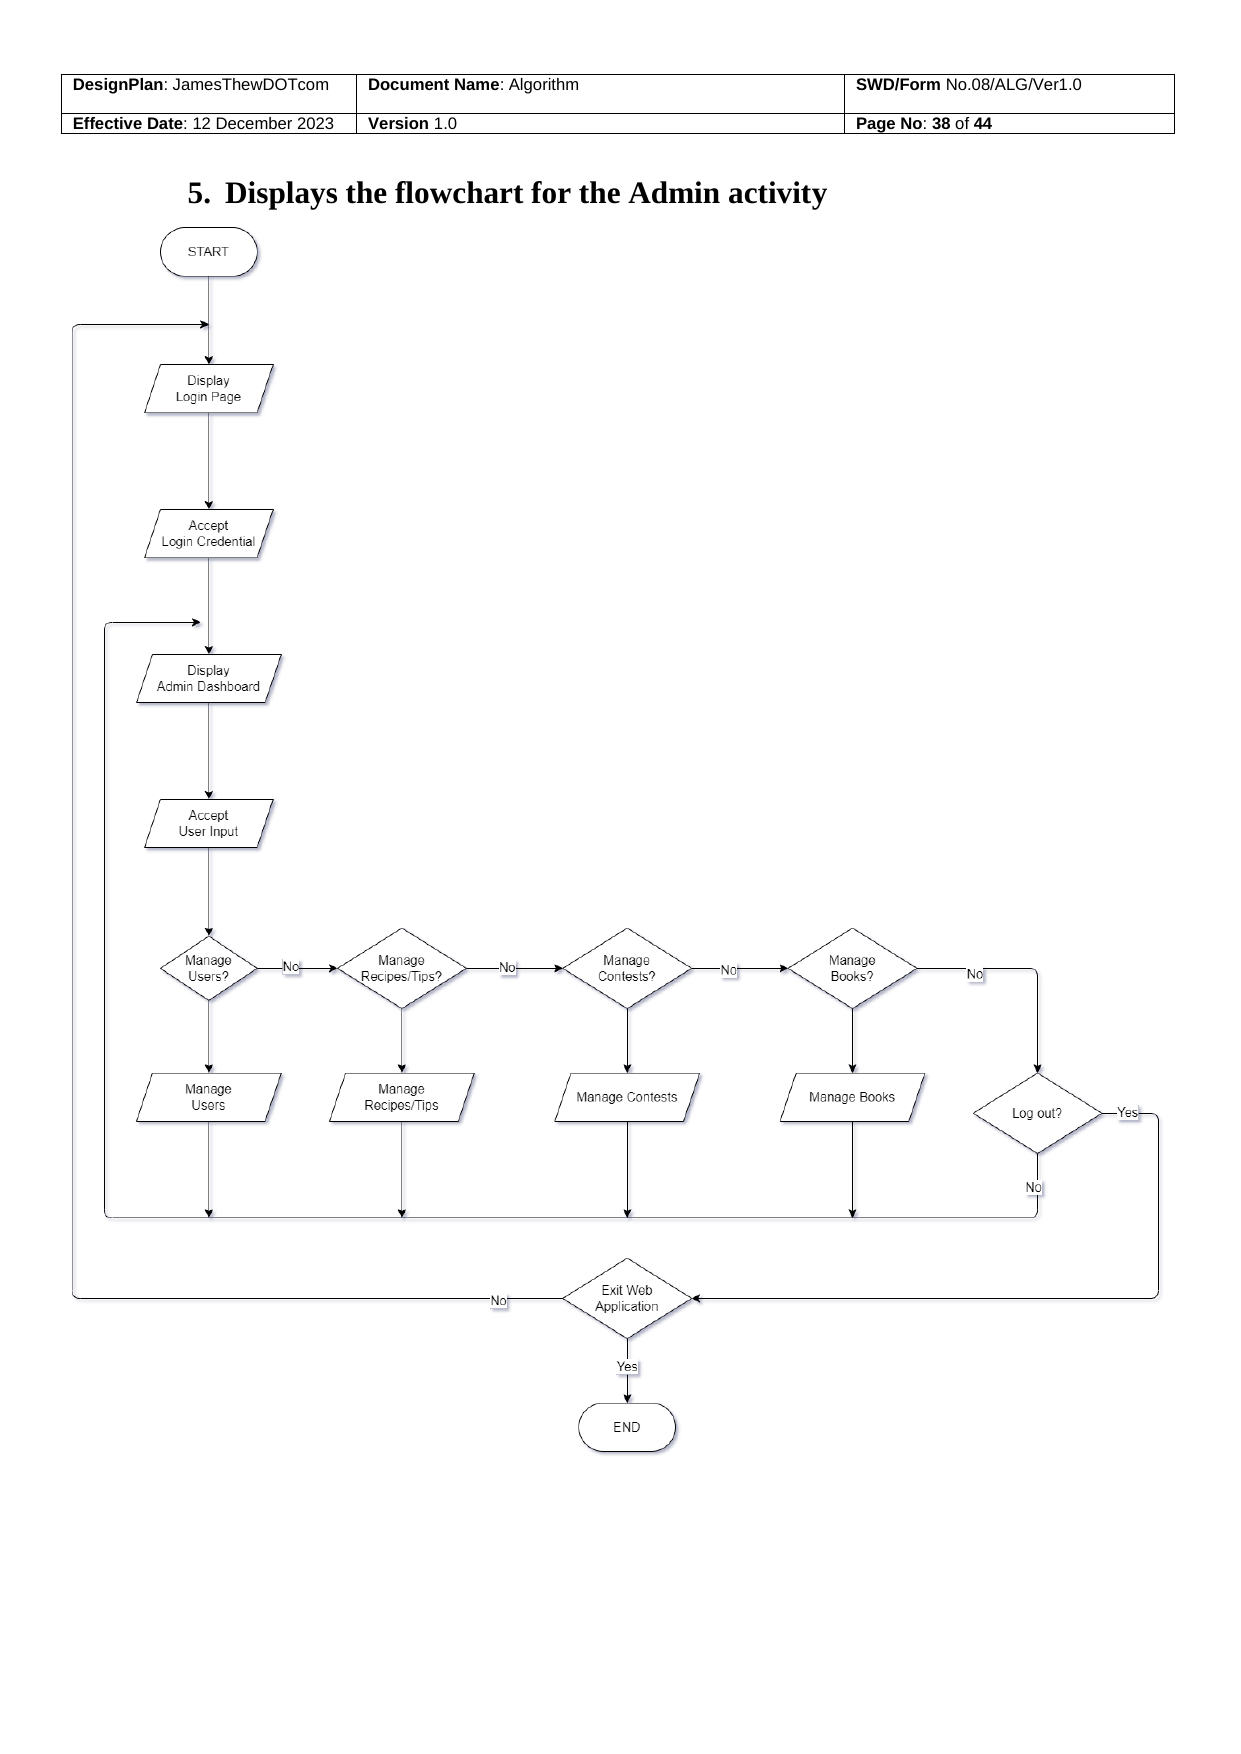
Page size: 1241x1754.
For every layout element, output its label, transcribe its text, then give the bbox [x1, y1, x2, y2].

subtitle Displays the flowchart for the Admin activity [187, 174, 1090, 210]
picture [64, 227, 1176, 1461]
